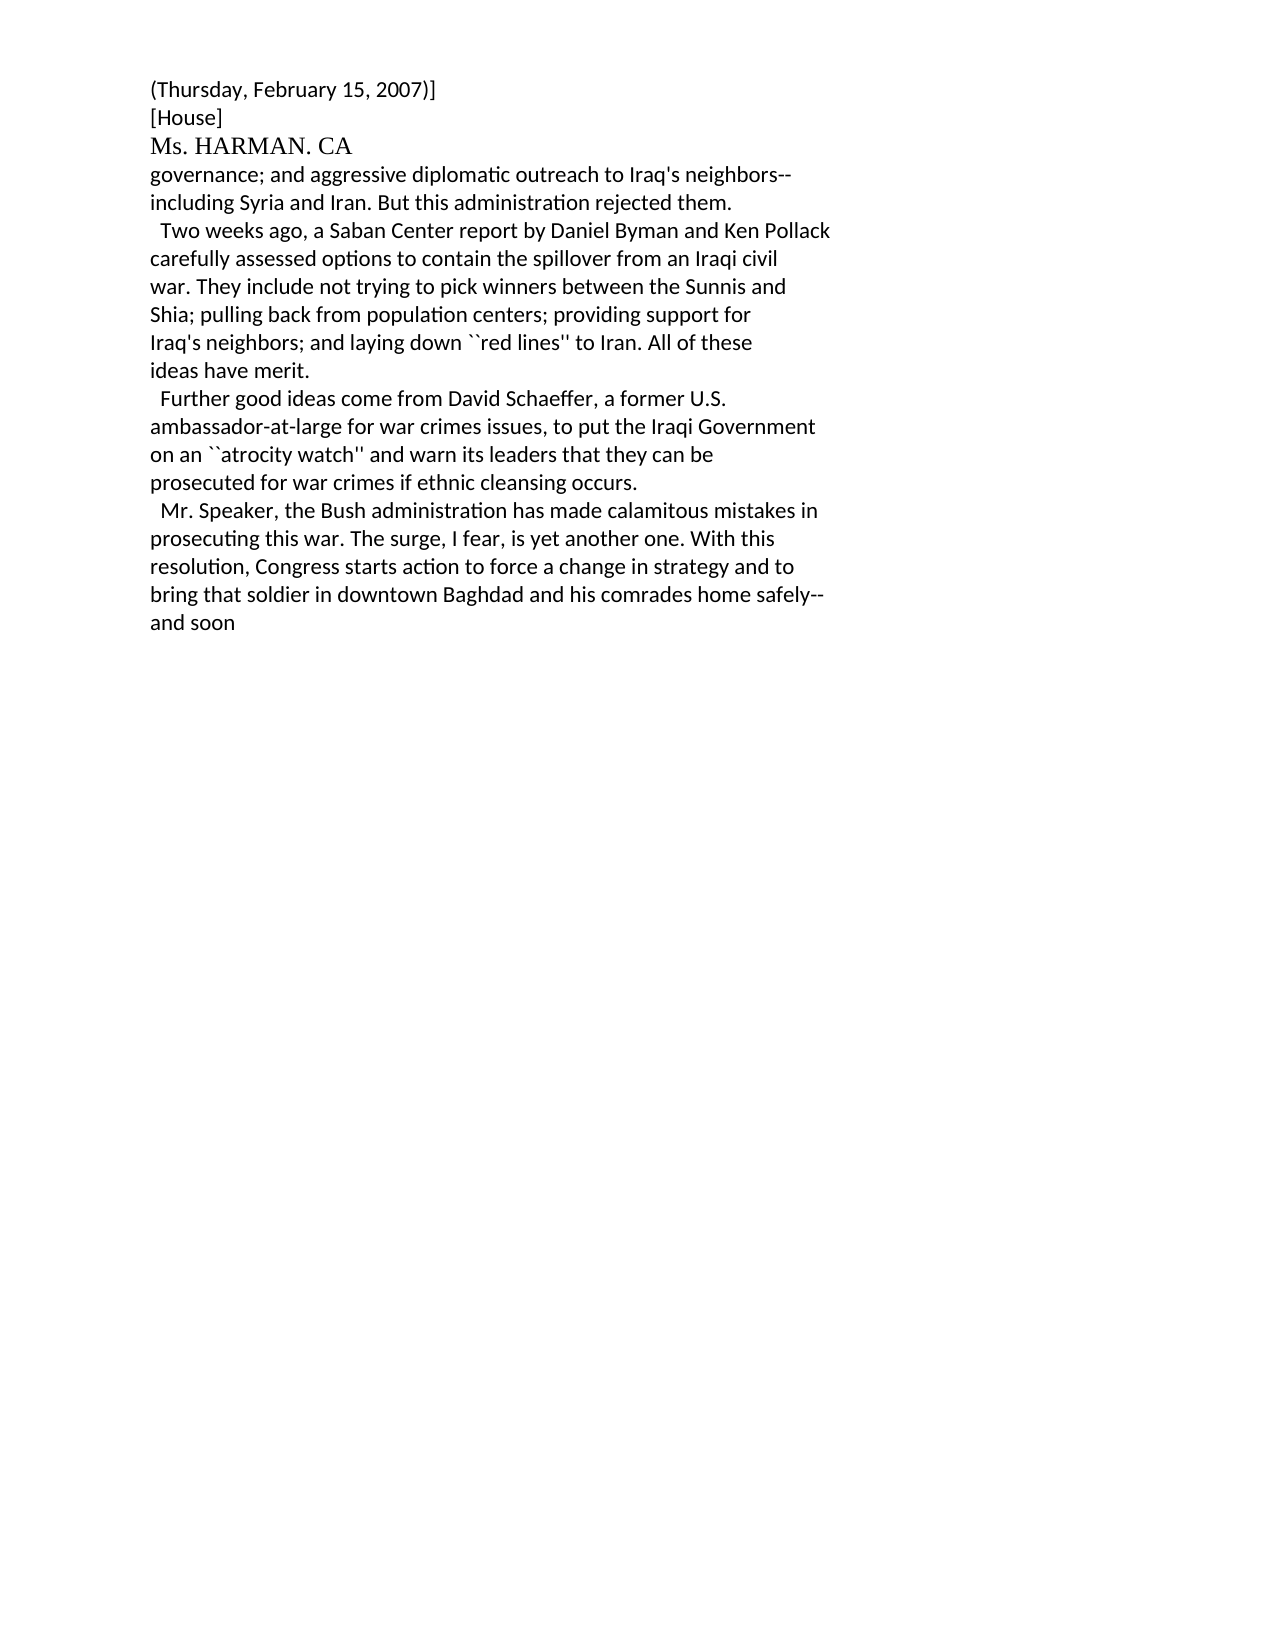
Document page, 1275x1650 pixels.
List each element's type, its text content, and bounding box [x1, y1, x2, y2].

text ideas have merit. [150, 356, 1125, 384]
text Mr. Speaker, the Bush administration has made calamitous mistakes in [150, 496, 1125, 524]
text Iraq's neighbors; and laying down ``red lines'' to Iran. All of these [150, 328, 1125, 356]
text resolution, Congress starts action to force a change in strategy and to [150, 552, 1125, 580]
text war. They include not trying to pick winners between the Sunnis and [150, 272, 1125, 300]
text prosecuted for war crimes if ethnic cleansing occurs. [150, 468, 1125, 496]
text bring that soldier in downtown Baghdad and his comrades home safely-- [150, 580, 1125, 608]
text prosecuting this war. The surge, I fear, is yet another one. With this [150, 524, 1125, 552]
text governance; and aggressive diplomatic outreach to Iraq's neighbors-- [150, 160, 1125, 188]
text ambassador-at-large for war crimes issues, to put the Iraqi Government [150, 412, 1125, 440]
text including Syria and Iran. But this administration rejected them. [150, 188, 1125, 216]
text and soon [150, 608, 1125, 636]
text Two weeks ago, a Saban Center report by Daniel Byman and Ken Pollack [150, 216, 1125, 244]
text on an ``atrocity watch'' and warn its leaders that they can be [150, 440, 1125, 468]
text Shia; pulling back from population centers; providing support for [150, 300, 1125, 328]
text Further good ideas come from David Schaeffer, a former U.S. [150, 384, 1125, 412]
text carefully assessed options to contain the spillover from an Iraqi civil [150, 244, 1125, 272]
